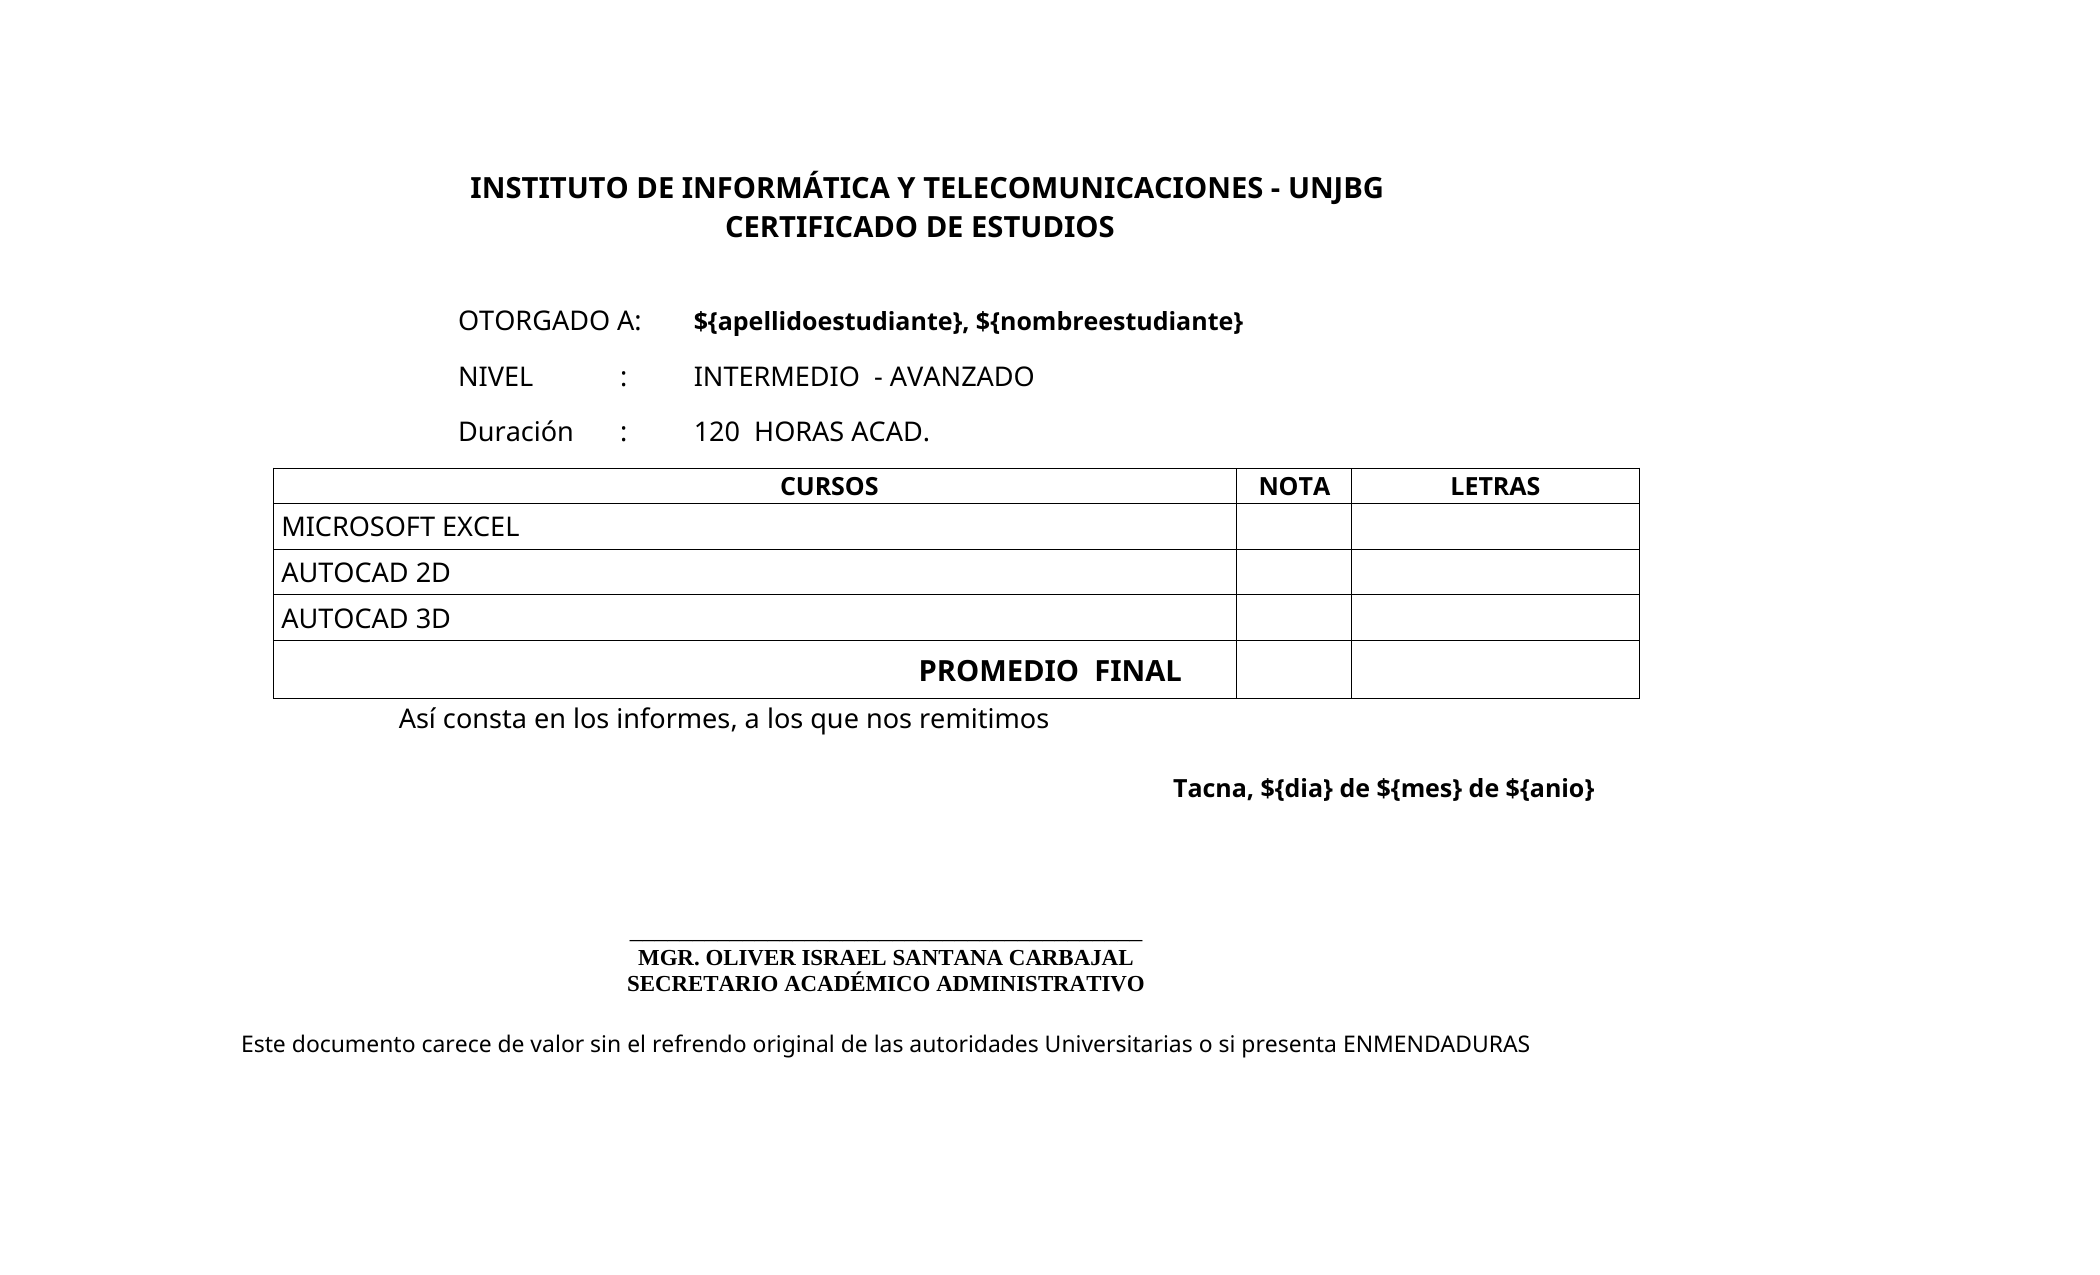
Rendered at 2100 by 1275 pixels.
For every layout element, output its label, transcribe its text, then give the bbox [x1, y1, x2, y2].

text MGR. OLIVER ISRAEL SANTANA CARBAJAL [177, 944, 1594, 970]
table_cell [1237, 504, 1351, 548]
table_header NOTA [1237, 469, 1351, 503]
table_cell [1352, 504, 1639, 548]
table_cell PROMEDIO FINAL [274, 641, 1236, 698]
table_cell MICROSOFT EXCEL [274, 504, 1236, 548]
table_cell AUTOCAD 2D [274, 550, 1236, 594]
text OTORGADO A: ${apellidoestudiante}, ${nombreestudiante} [458, 302, 1594, 338]
table_header CURSOS [274, 469, 1236, 503]
text NIVEL : INTERMEDIO - AVANZADO [458, 357, 1594, 394]
subtitle INSTITUTO DE INFORMÁTICA Y TELECOMUNICACIONES - UNJBG [177, 167, 1594, 207]
text Este documento carece de valor sin el refrendo original de las autoridades Universitarias o si presenta ENMENDADURAS [177, 1028, 1594, 1059]
subtitle Tacna, ${dia} de ${mes} de ${anio} [620, 770, 1594, 804]
text Duración : 120 HORAS ACAD. [458, 412, 1594, 449]
table_cell [1237, 550, 1351, 594]
table_cell [1237, 641, 1351, 698]
text Así consta en los informes, a los que nos remitimos [177, 699, 1594, 736]
table_cell [1352, 641, 1639, 698]
table_cell AUTOCAD 3D [274, 595, 1236, 640]
table_cell [1237, 595, 1351, 640]
table_cell [1352, 550, 1639, 594]
table_cell [1352, 595, 1639, 640]
table_header LETRAS [1352, 469, 1639, 503]
subtitle CERTIFICADO DE ESTUDIOS [177, 207, 1594, 246]
text SECRETARIO ACADÉMICO ADMINISTRATIVO [177, 970, 1594, 996]
text _________________________________________ [177, 915, 1594, 944]
